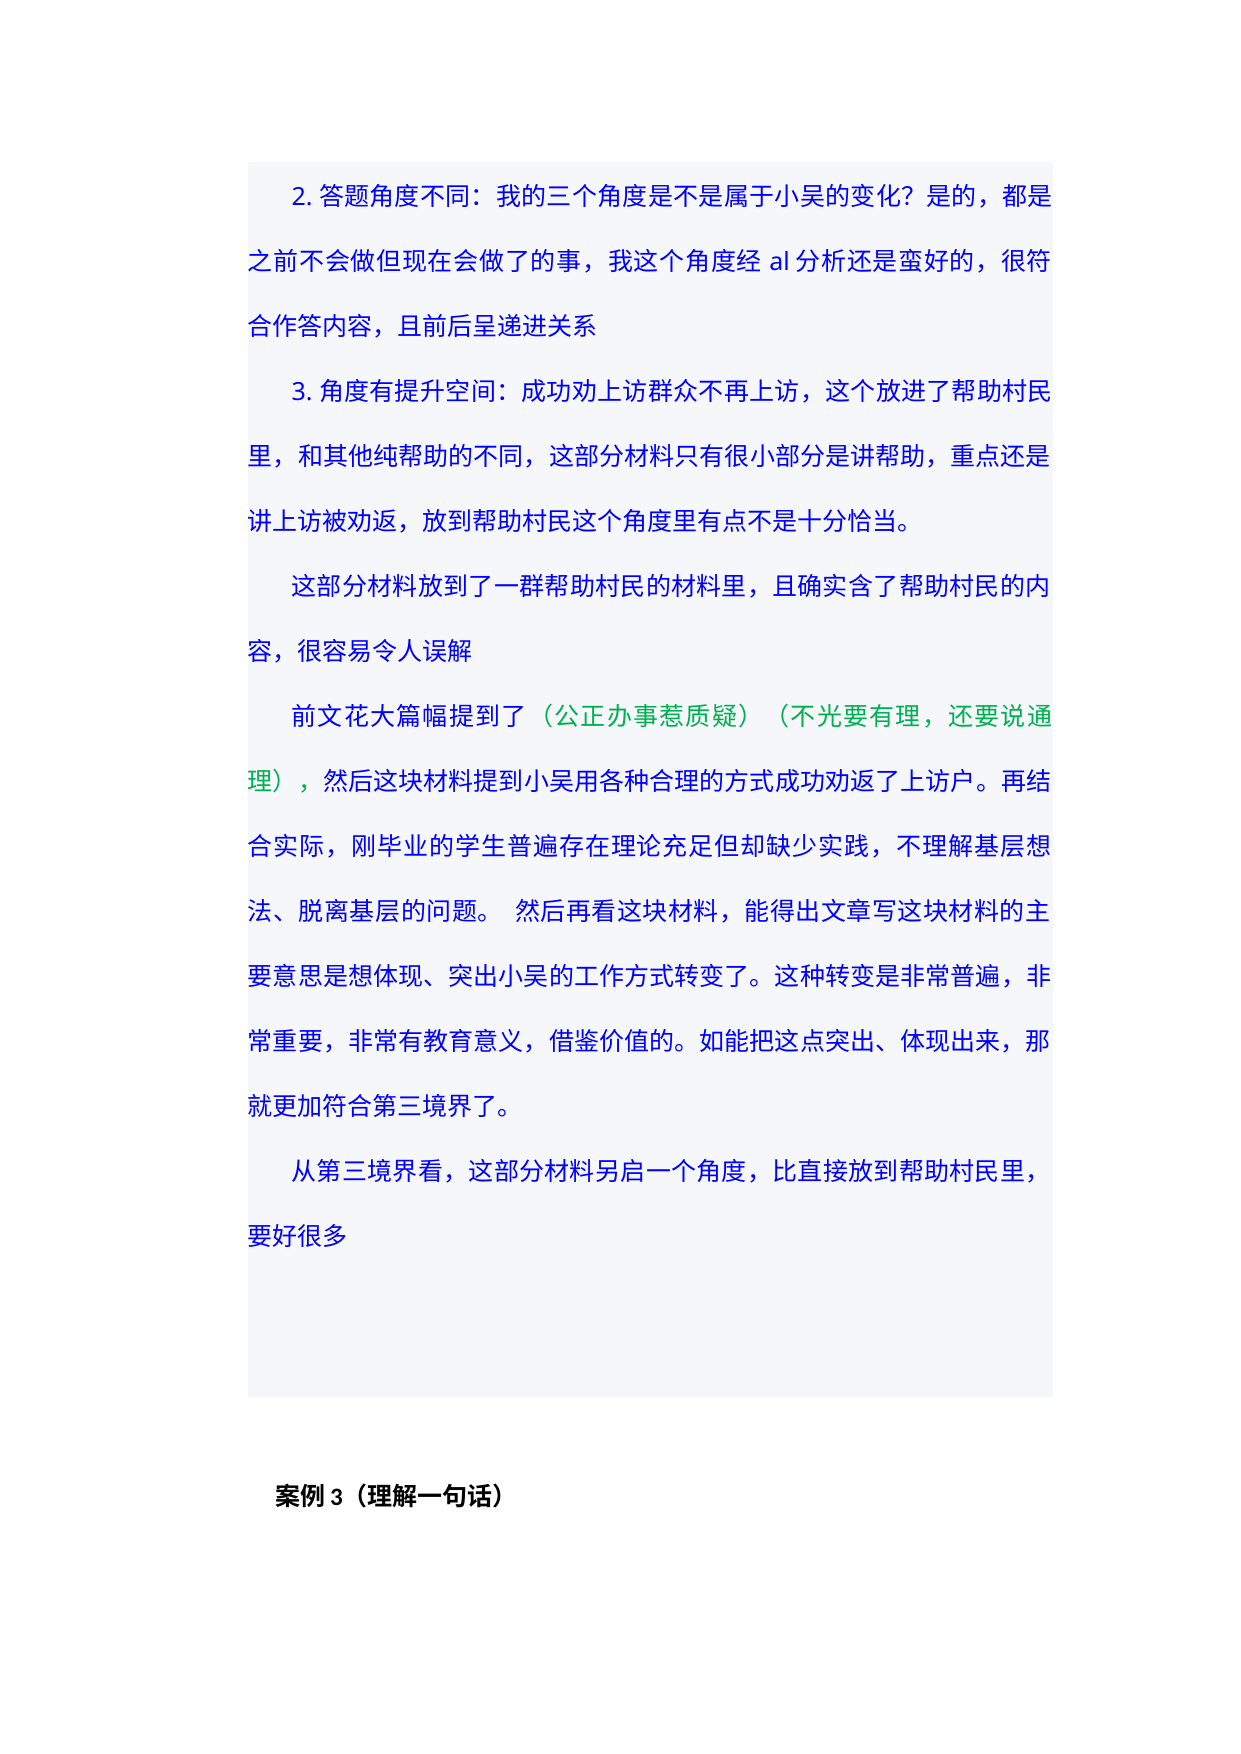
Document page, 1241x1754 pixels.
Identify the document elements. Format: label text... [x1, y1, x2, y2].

list 答题角度不同：我的三个角度是不是属于小吴的变化？是的，都是之前不会做但现在会做了的事，我这个角度经al分析还是蛮好的，很符合作答内容，且前后呈递进关系 [248, 162, 1053, 357]
list 这部分材料放到了一群帮助村民的材料里，且确实含了帮助村民的内容，很容易令人误解 [248, 552, 1053, 682]
list 从第三境界看，这部分材料另启一个角度，比直接放到帮助村民里，要好很多 [248, 1137, 1053, 1267]
list 案例3（理解一句话） [187, 1462, 1053, 1527]
list 前文花大篇幅提到了（公正办事惹质疑）（不光要有理，还要说通理），然后这块材料提到小吴用各种合理的方式成功劝返了上访户。再结合实际，刚毕业的学生普遍存在理论充足但却缺少实践，不理解基层想法、脱离基层的问题。 然后再看这块材料，能得出文章写这块材料的主要意思是想体现、突出小吴的工作方式转变了。这种转变是非常普遍，非常重要，非常有教育意义，借鉴价值的。如能把这点突出、体现出来，那就更加符合第三境界了。 [248, 682, 1053, 1137]
list 角度有提升空间：成功劝上访群众不再上访，这个放进了帮助村民里，和其他纯帮助的不同，这部分材料只有很小部分是讲帮助，重点还是讲上访被劝返，放到帮助村民这个角度里有点不是十分恰当。 [248, 357, 1053, 552]
